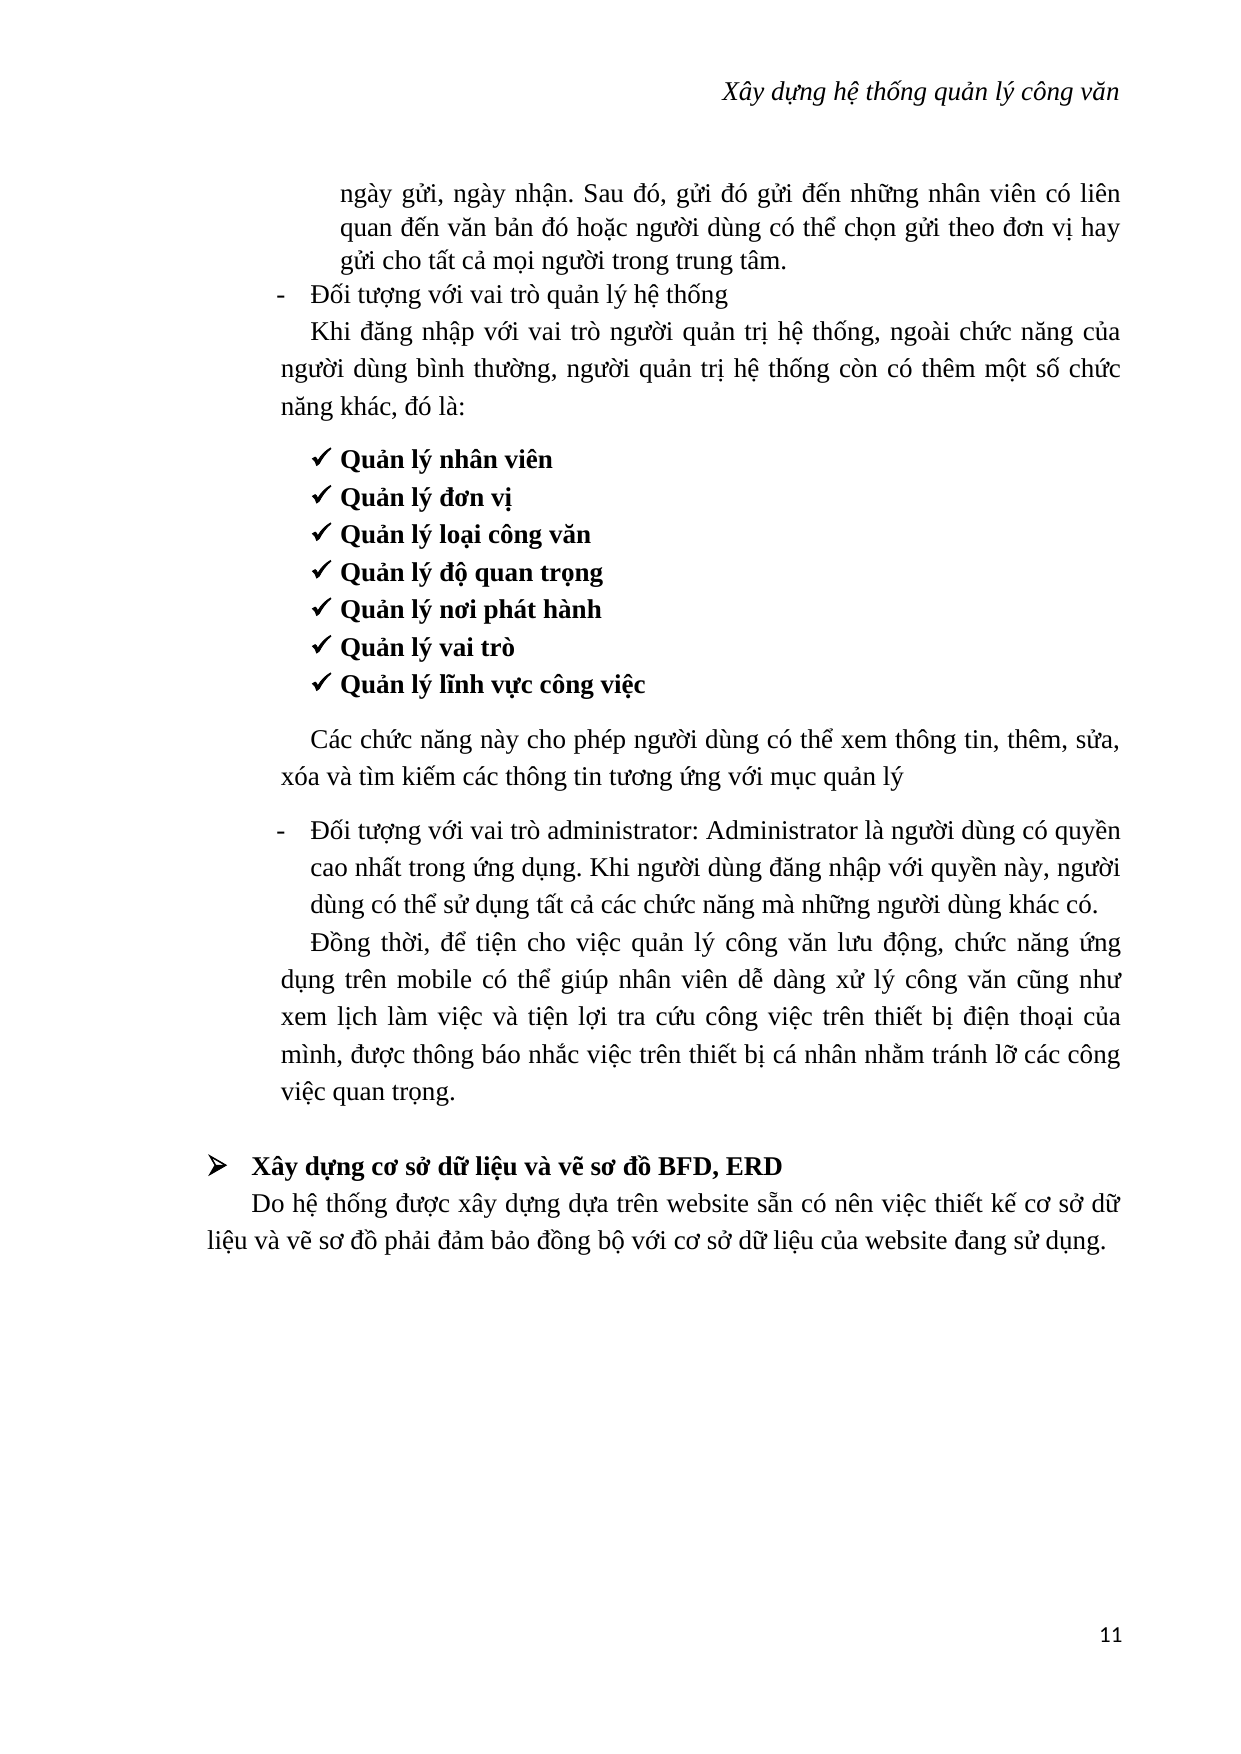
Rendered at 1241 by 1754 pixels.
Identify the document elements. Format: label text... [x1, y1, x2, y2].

list Quản lý nơi phát hành [310, 594, 1122, 625]
text Đồng thời, để tiện cho việc quản lý công văn lưu động, chức năng ứng dụng trên mobile có thể giúp nhân viên dễ dàng xử lý công văn cũng như xem lịch làm việc và tiện lợi tra cứu công việc trên thiết bị điện thoại của mình, được thông báo nhắc việc trên thiết bị cá nhân nhằm tránh lỡ các công việc quan trọng. [281, 926, 1122, 1106]
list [310, 177, 1122, 275]
text Các chức năng này cho phép người dùng có thể xem thông tin, thêm, sửa, xóa và tìm kiếm các thông tin tương ứng với mục quản lý [281, 723, 1122, 791]
list Đối tượng với vai trò administrator: Administrator là người dùng có quyền cao nhất trong ứng dụng. Khi người dùng đăng nhập với quyền này, người dùng có thể sử dụng tất cả các chức năng mà những người dùng khác có. [281, 814, 1122, 920]
list Quản lý loại công văn [310, 519, 1122, 550]
list Đối tượng với vai trò quản lý hệ thống [281, 278, 1122, 309]
list Quản lý vai trò [310, 631, 1122, 662]
list Quản lý độ quan trọng [310, 556, 1122, 587]
list Quản lý đơn vị [310, 481, 1122, 512]
text Khi đăng nhập với vai trò người quản trị hệ thống, ngoài chức năng của người dùng bình thường, người quản trị hệ thống còn có thêm một số chức năng khác, đó là: [281, 315, 1122, 421]
list Do hệ thống được xây dựng dựa trên website sẵn có nên việc thiết kế cơ sở dữ liệu và vẽ sơ đồ phải đảm bảo đồng bộ với cơ sở dữ liệu của website đang sử dụng. [207, 1187, 1122, 1256]
list Quản lý nhân viên [310, 444, 1122, 475]
list Quản lý lĩnh vực công việc [310, 669, 1122, 700]
list Xây dựng cơ sở dữ liệu và vẽ sơ đồ BFD, ERD [207, 1150, 1122, 1181]
